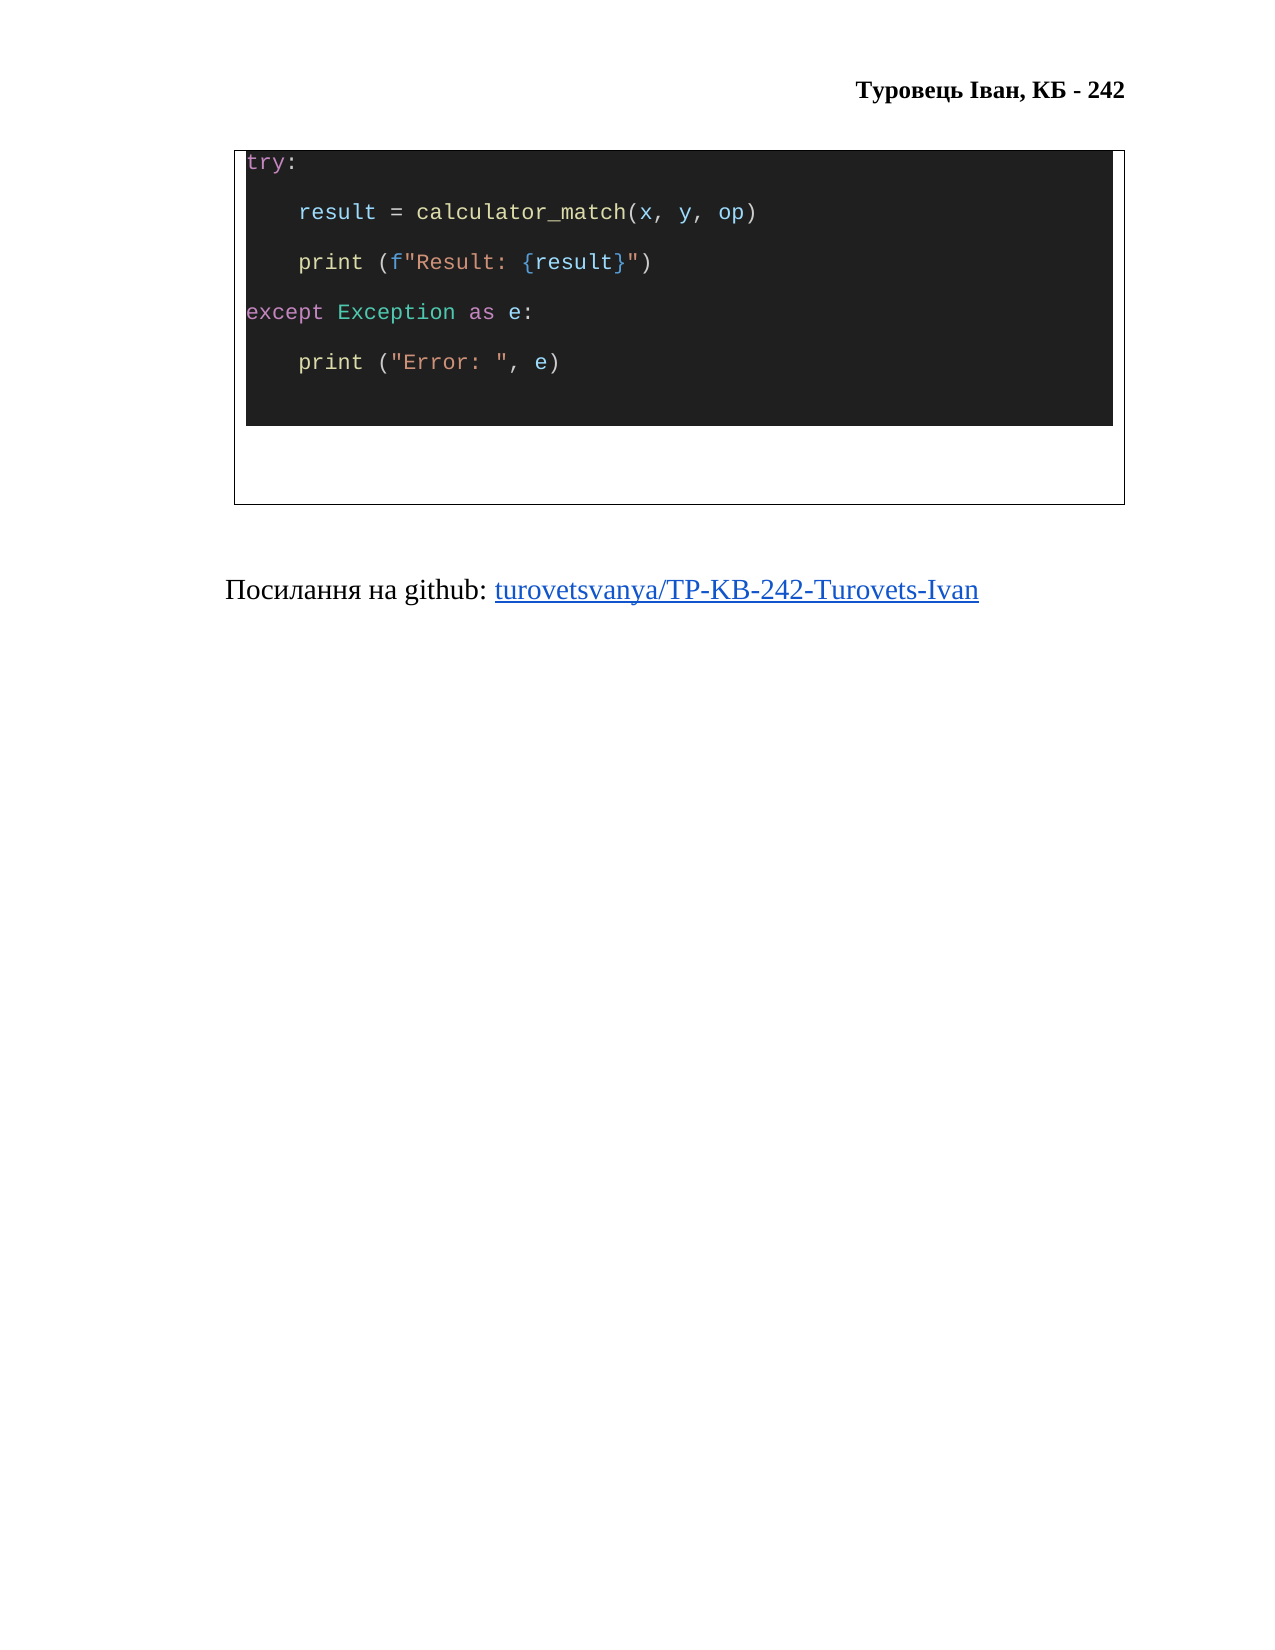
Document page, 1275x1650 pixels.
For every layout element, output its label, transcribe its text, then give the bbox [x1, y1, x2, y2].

text Посилання на github: turovetsvanya/TP-KB-242-Turovets-Ivan [150, 572, 1125, 606]
